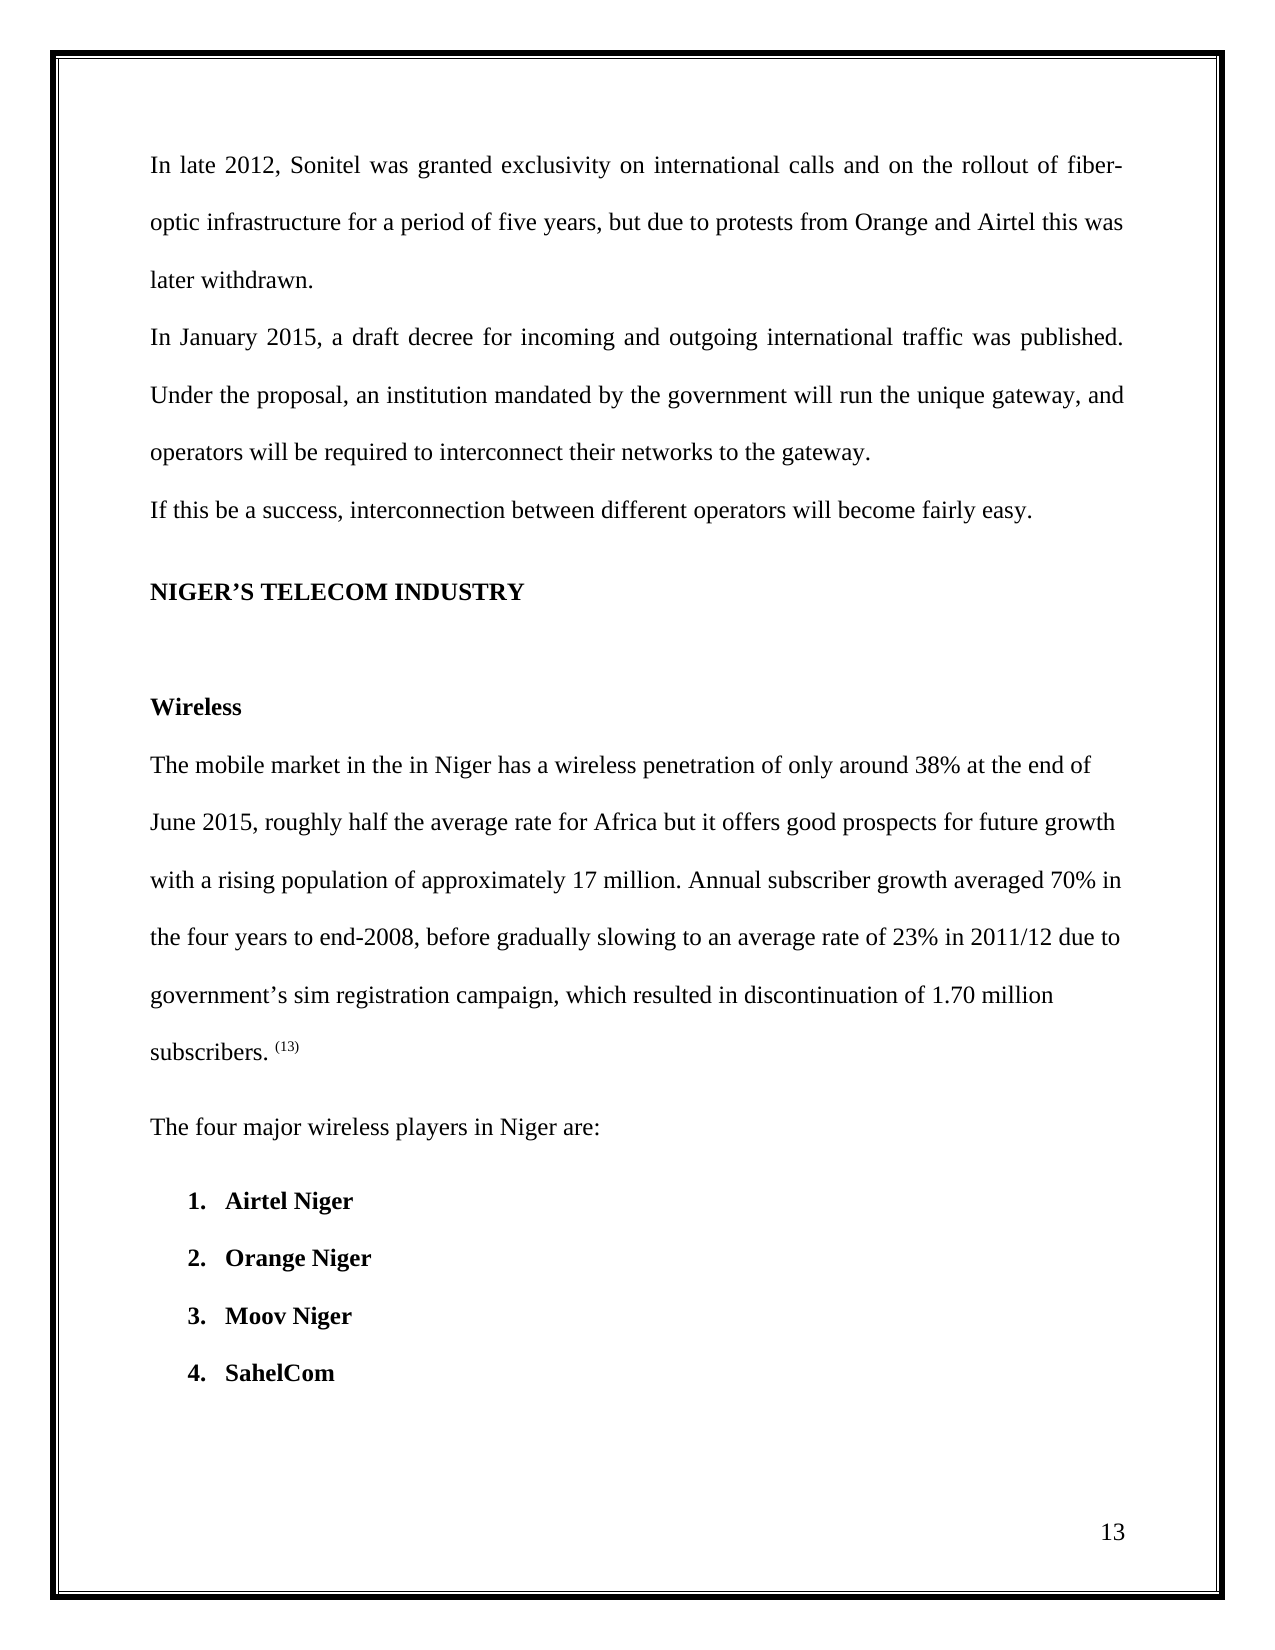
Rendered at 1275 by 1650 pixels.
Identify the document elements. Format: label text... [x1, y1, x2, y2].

subtitle NIGER’S TELECOM INDUSTRY [150, 577, 1125, 606]
list Moov Niger [187, 1301, 1125, 1329]
list Orange Niger [187, 1243, 1125, 1272]
text In January 2015, a draft decree for incoming and outgoing international traffic was published. Under the proposal, an institution mandated by the government will run the unique gateway, and operators will be required to interconnect their networks to the gateway. [150, 322, 1125, 466]
list Airtel Niger [187, 1186, 1125, 1214]
list SahelCom [187, 1358, 1125, 1387]
subtitle Wireless [150, 692, 1125, 721]
text The mobile market in the in Niger has a wireless penetration of only around 38% at the end of June 2015, roughly half the average rate for Africa but it offers good prospects for future growth with a rising population of approximately 17 million. Annual subscriber growth averaged 70% in the four years to end-2008, before gradually slowing to an average rate of 23% in 2011/12 due to government’s sim registration campaign, which resulted in discontinuation of 1.70 million subscribers. (13) [150, 750, 1125, 1066]
text In late 2012, Sonitel was granted exclusivity on international calls and on the rollout of fiber-optic infrastructure for a period of five years, but due to protests from Orange and Airtel this was later withdrawn. [150, 150, 1125, 294]
text If this be a success, interconnection between different operators will become fairly easy. [150, 495, 1125, 524]
text The four major wireless players in Niger are: [150, 1112, 1125, 1140]
